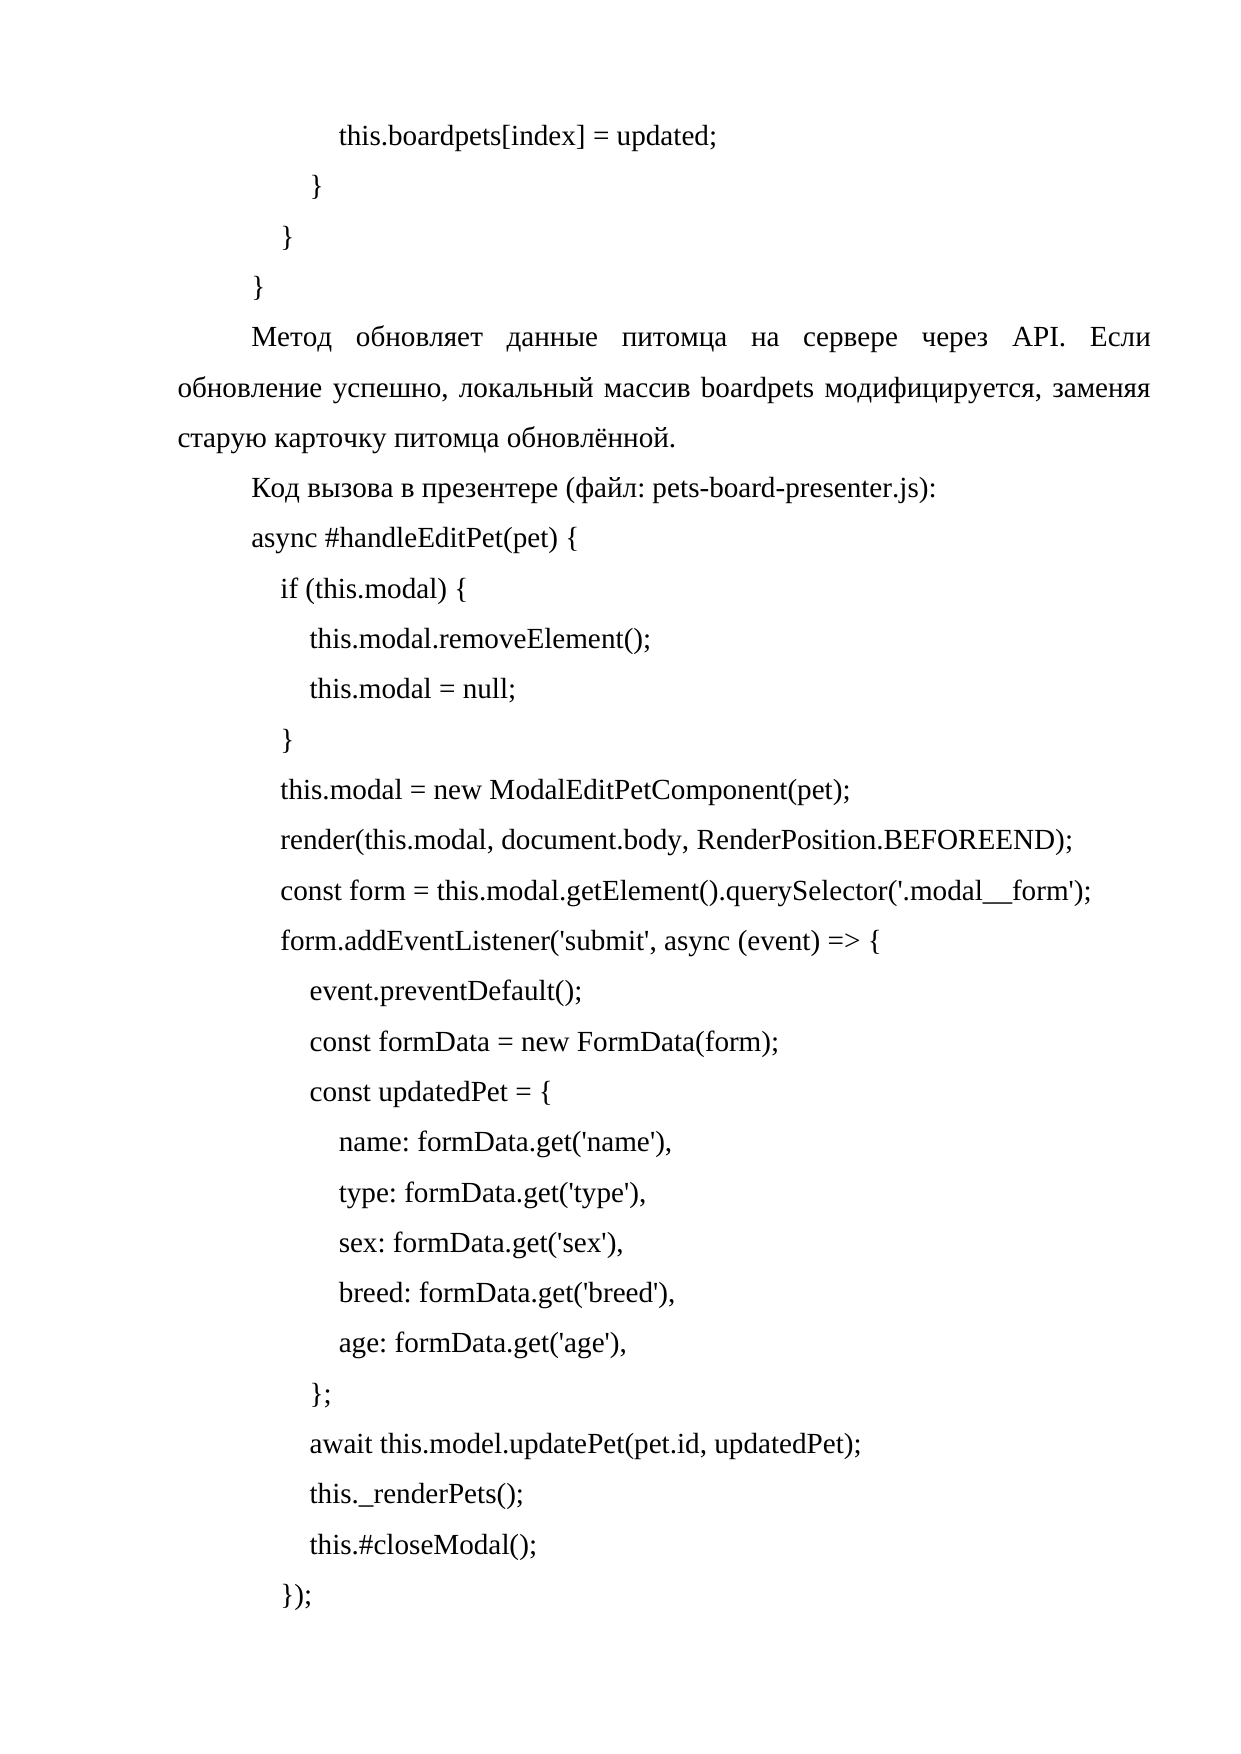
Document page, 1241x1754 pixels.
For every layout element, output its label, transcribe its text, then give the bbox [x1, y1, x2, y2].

list async #handleEditPet(pet) { [177, 521, 1152, 554]
list this.boardpets[index] = updated; [177, 118, 1152, 152]
list type: formData.get('type'), [177, 1175, 1152, 1208]
list Код вызова в презентере (файл: pets-board-presenter.js): [177, 470, 1152, 504]
list }; [177, 1376, 1152, 1409]
list Метод обновляет данные питомца на сервере через API. Если обновление успешно, локальный массив boardpets модифицируется, заменяя старую карточку питомца обновлённой. [177, 319, 1152, 453]
list breed: formData.get('breed'), [177, 1275, 1152, 1309]
list this.modal.removeElement(); [177, 621, 1152, 655]
list const form = this.modal.getElement().querySelector('.modal__form'); [177, 873, 1152, 906]
list this.modal = null; [177, 672, 1152, 705]
list this._renderPets(); [177, 1477, 1152, 1510]
list }); [177, 1577, 1152, 1611]
list const updatedPet = { [177, 1074, 1152, 1108]
list form.addEventListener('submit', async (event) => { [177, 923, 1152, 957]
list await this.model.updatePet(pet.id, updatedPet); [177, 1426, 1152, 1460]
list } [177, 269, 1152, 303]
list event.preventDefault(); [177, 973, 1152, 1007]
list age: formData.get('age'), [177, 1326, 1152, 1359]
list name: formData.get('name'), [177, 1124, 1152, 1158]
list if (this.modal) { [177, 571, 1152, 604]
list const formData = new FormData(form); [177, 1024, 1152, 1057]
list } [177, 219, 1152, 252]
list } [177, 722, 1152, 755]
list this.modal = new ModalEditPetComponent(pet); [177, 772, 1152, 806]
list sex: formData.get('sex'), [177, 1225, 1152, 1258]
list } [177, 168, 1152, 202]
list render(this.modal, document.body, RenderPosition.BEFOREEND); [177, 822, 1152, 856]
list this.#closeModal(); [177, 1527, 1152, 1560]
